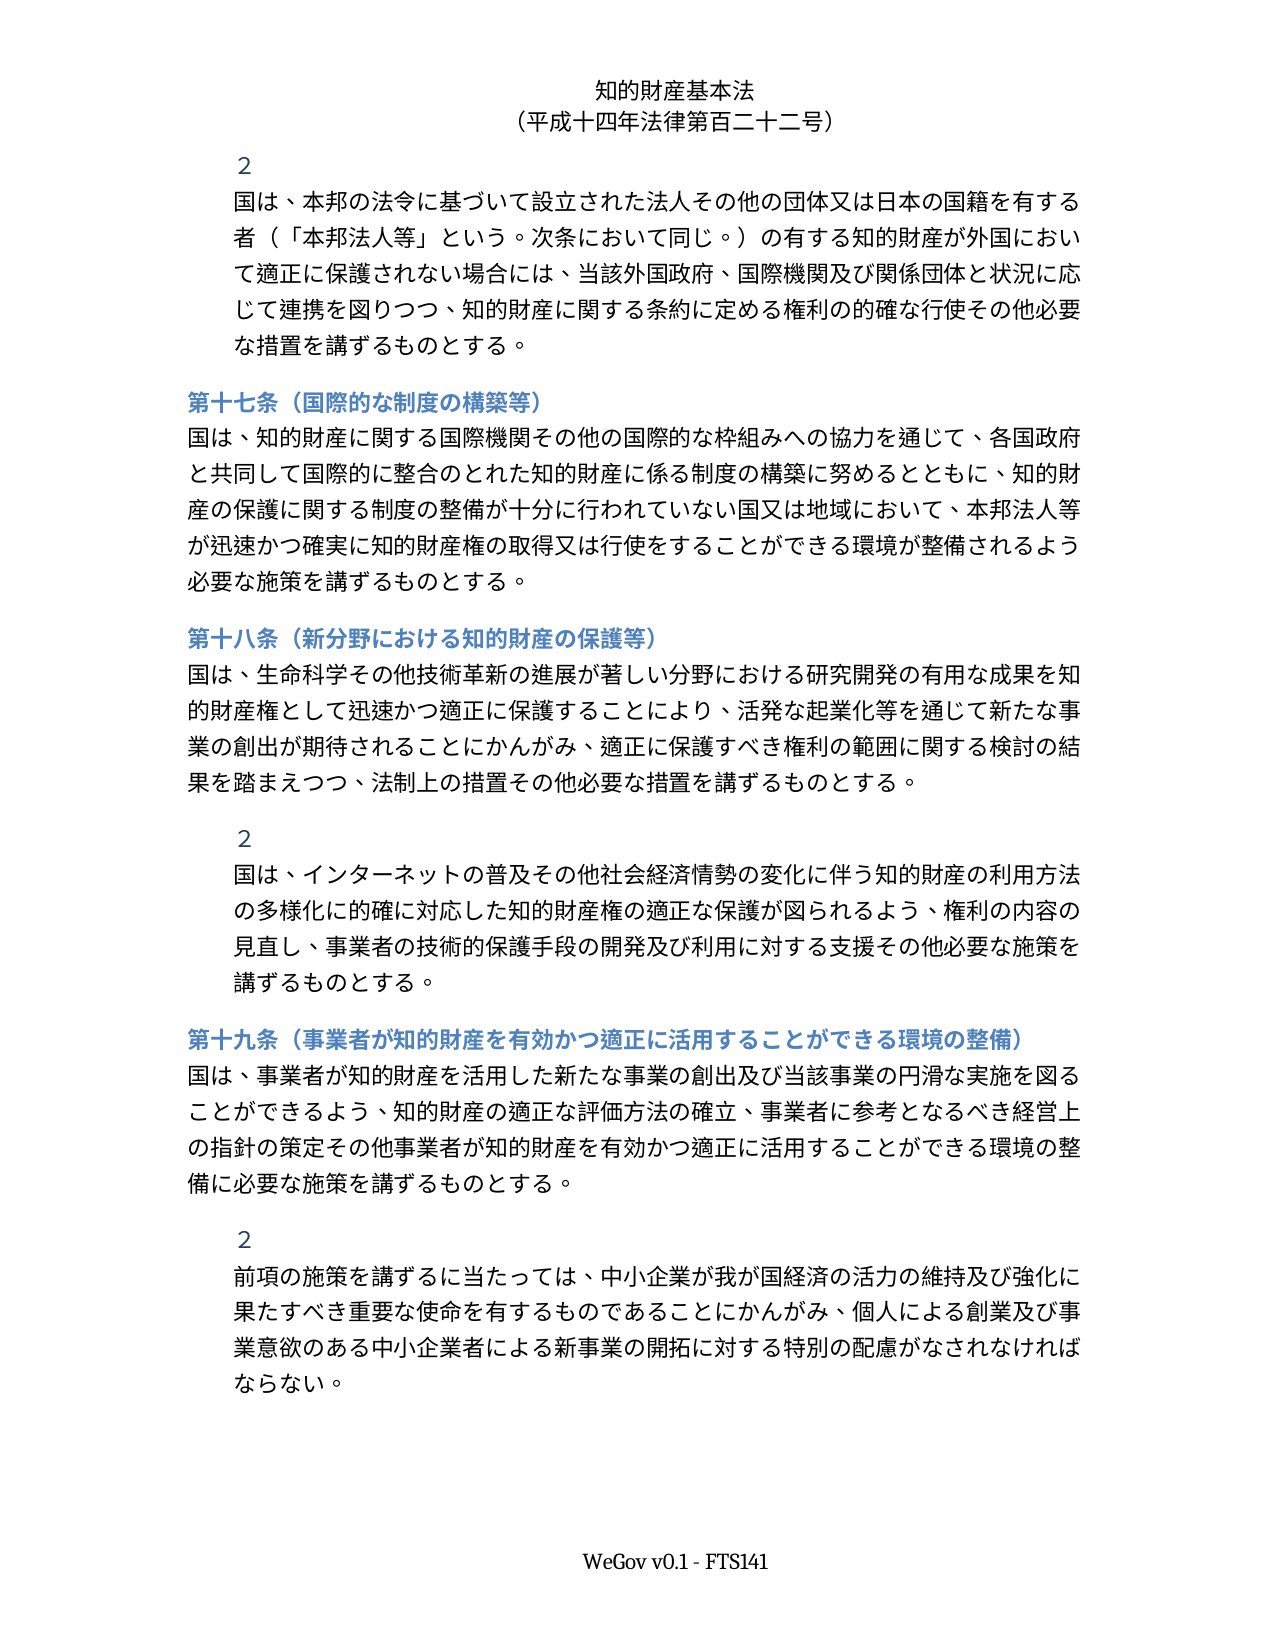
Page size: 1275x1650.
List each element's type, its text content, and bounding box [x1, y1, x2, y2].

subtitle 第十七条（国際的な制度の構築等） [187, 386, 1087, 418]
text 国は、インターネットの普及その他社会経済情勢の変化に伴う知的財産の利用方法の多様化に的確に対応した知的財産権の適正な保護が図られるよう、権利の内容の見直し、事業者の技術的保護手段の開発及び利用に対する支援その他必要な施策を講ずるものとする。 [233, 859, 1087, 998]
subtitle 第十八条（新分野における知的財産の保護等） [187, 623, 1087, 654]
subtitle 第十九条（事業者が知的財産を有効かつ適正に活用することができる環境の整備） [187, 1024, 1087, 1055]
text 国は、生命科学その他技術革新の進展が著しい分野における研究開発の有用な成果を知的財産権として迅速かつ適正に保護することにより、活発な起業化等を通じて新たな事業の創出が期待されることにかんがみ、適正に保護すべき権利の範囲に関する検討の結果を踏まえつつ、法制上の措置その他必要な措置を講ずるものとする。 [187, 659, 1087, 798]
text 前項の施策を講ずるに当たっては、中小企業が我が国経済の活力の維持及び強化に果たすべき重要な使命を有するものであることにかんがみ、個人による創業及び事業意欲のある中小企業者による新事業の開拓に対する特別の配慮がなされなければならない。 [233, 1260, 1087, 1399]
subtitle ２ [233, 1224, 1087, 1256]
text 国は、事業者が知的財産を活用した新たな事業の創出及び当該事業の円滑な実施を図ることができるよう、知的財産の適正な評価方法の確立、事業者に参考となるべき経営上の指針の策定その他事業者が知的財産を有効かつ適正に活用することができる環境の整備に必要な施策を講ずるものとする。 [187, 1060, 1087, 1199]
subtitle ２ [233, 150, 1087, 181]
text 国は、知的財産に関する国際機関その他の国際的な枠組みへの協力を通じて、各国政府と共同して国際的に整合のとれた知的財産に係る制度の構築に努めるとともに、知的財産の保護に関する制度の整備が十分に行われていない国又は地域において、本邦法人等が迅速かつ確実に知的財産権の取得又は行使をすることができる環境が整備されるよう必要な施策を講ずるものとする。 [187, 422, 1087, 597]
subtitle ２ [233, 823, 1087, 855]
text 国は、本邦の法令に基づいて設立された法人その他の団体又は日本の国籍を有する者（「本邦法人等」という。次条において同じ。）の有する知的財産が外国において適正に保護されない場合には、当該外国政府、国際機関及び関係団体と状況に応じて連携を図りつつ、知的財産に関する条約に定める権利の的確な行使その他必要な措置を講ずるものとする。 [233, 186, 1087, 361]
